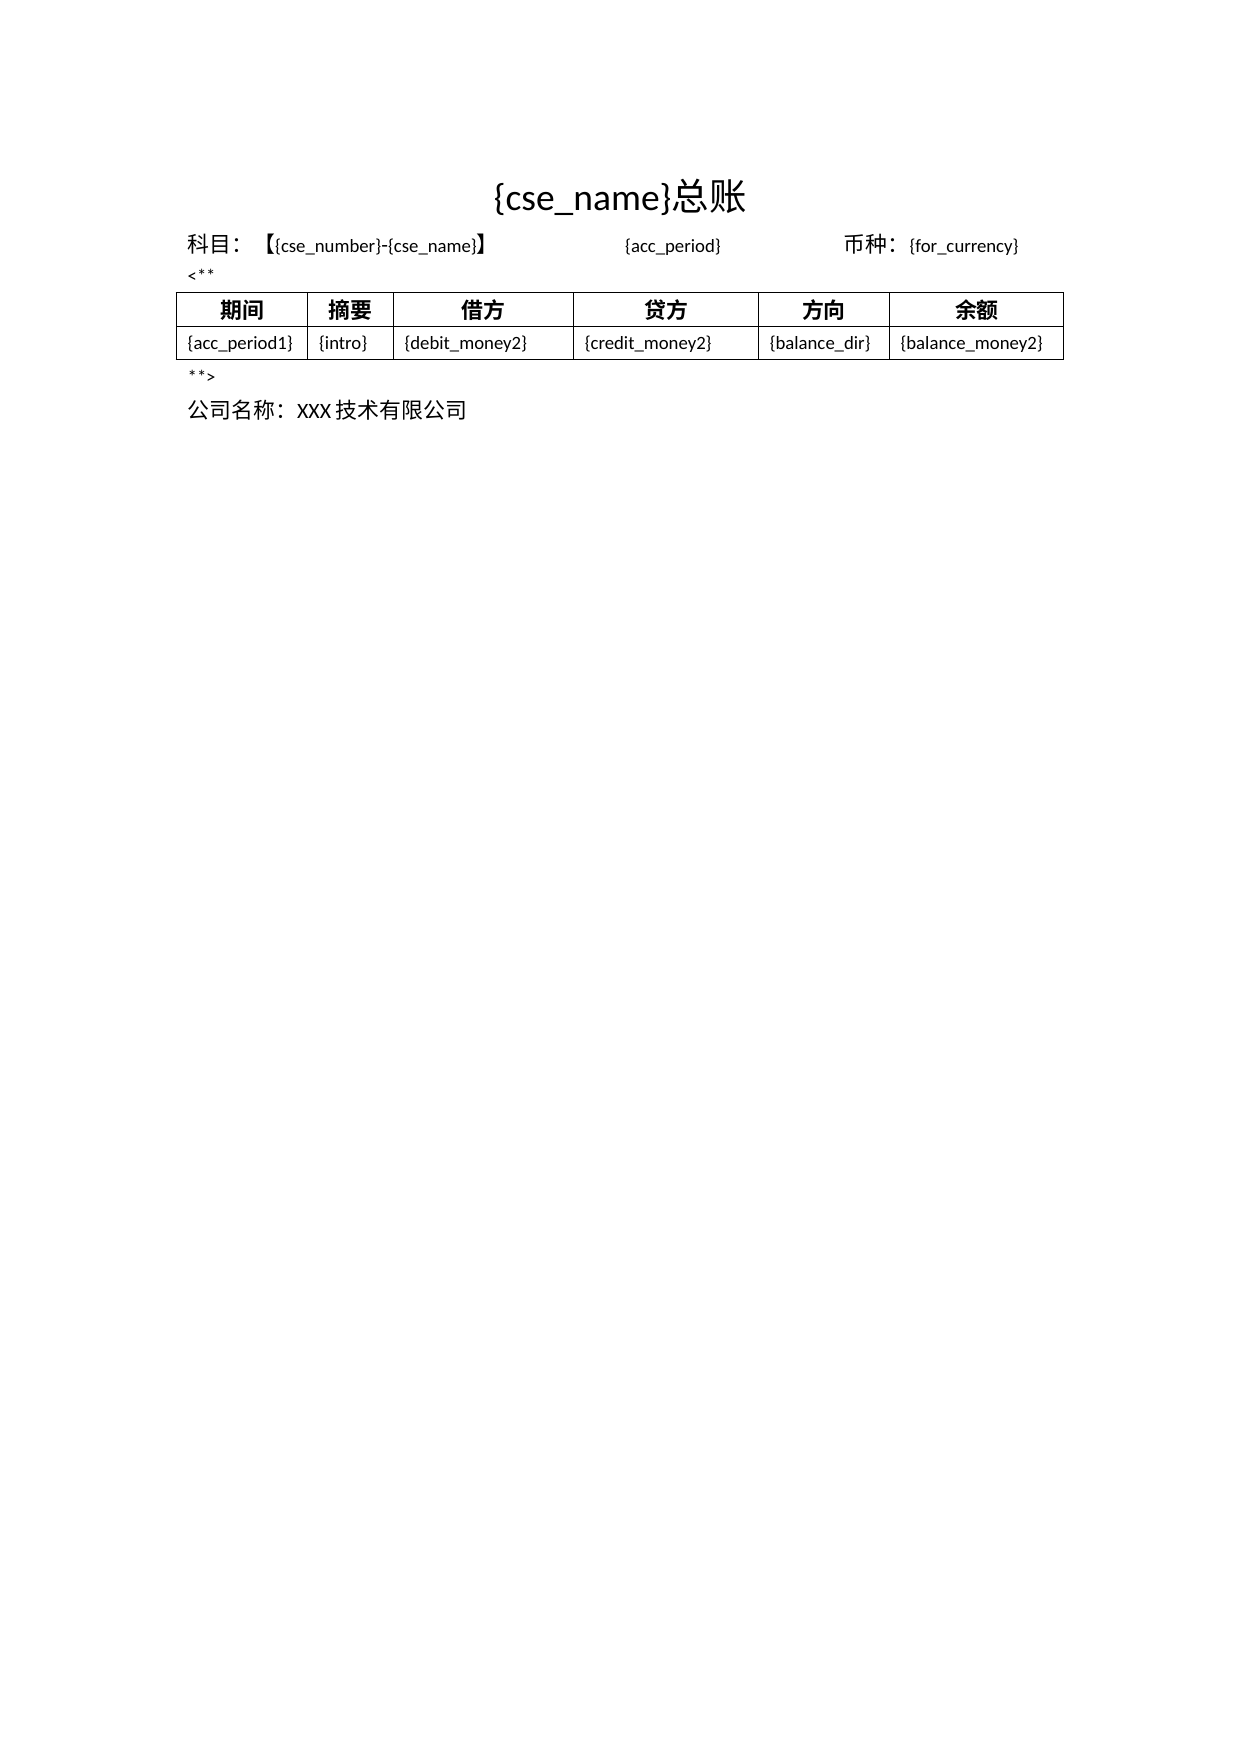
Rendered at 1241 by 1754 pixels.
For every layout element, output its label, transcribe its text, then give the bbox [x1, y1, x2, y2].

table_cell {balance_dir} [759, 327, 889, 359]
text 公司名称：XXX技术有限公司 [187, 393, 1053, 425]
table_cell {acc_period1} [177, 327, 307, 359]
text {cse_name}总账 [187, 162, 1053, 227]
table_header 贷方 [574, 293, 758, 326]
table_header 余额 [890, 293, 1063, 326]
text 科目：【{cse_number}-{cse_name}】 {acc_period} 币种：{for_currency} [187, 227, 1053, 259]
table_cell {balance_money2} [890, 327, 1063, 359]
text <** [187, 259, 1053, 292]
table_header 方向 [759, 293, 889, 326]
table_cell {credit_money2} [574, 327, 758, 359]
table_cell {debit_money2} [394, 327, 573, 359]
table_header 摘要 [308, 293, 393, 326]
text **> [187, 360, 1053, 393]
table_header 期间 [177, 293, 307, 326]
table_header 借方 [394, 293, 573, 326]
table_cell {intro} [308, 327, 393, 359]
